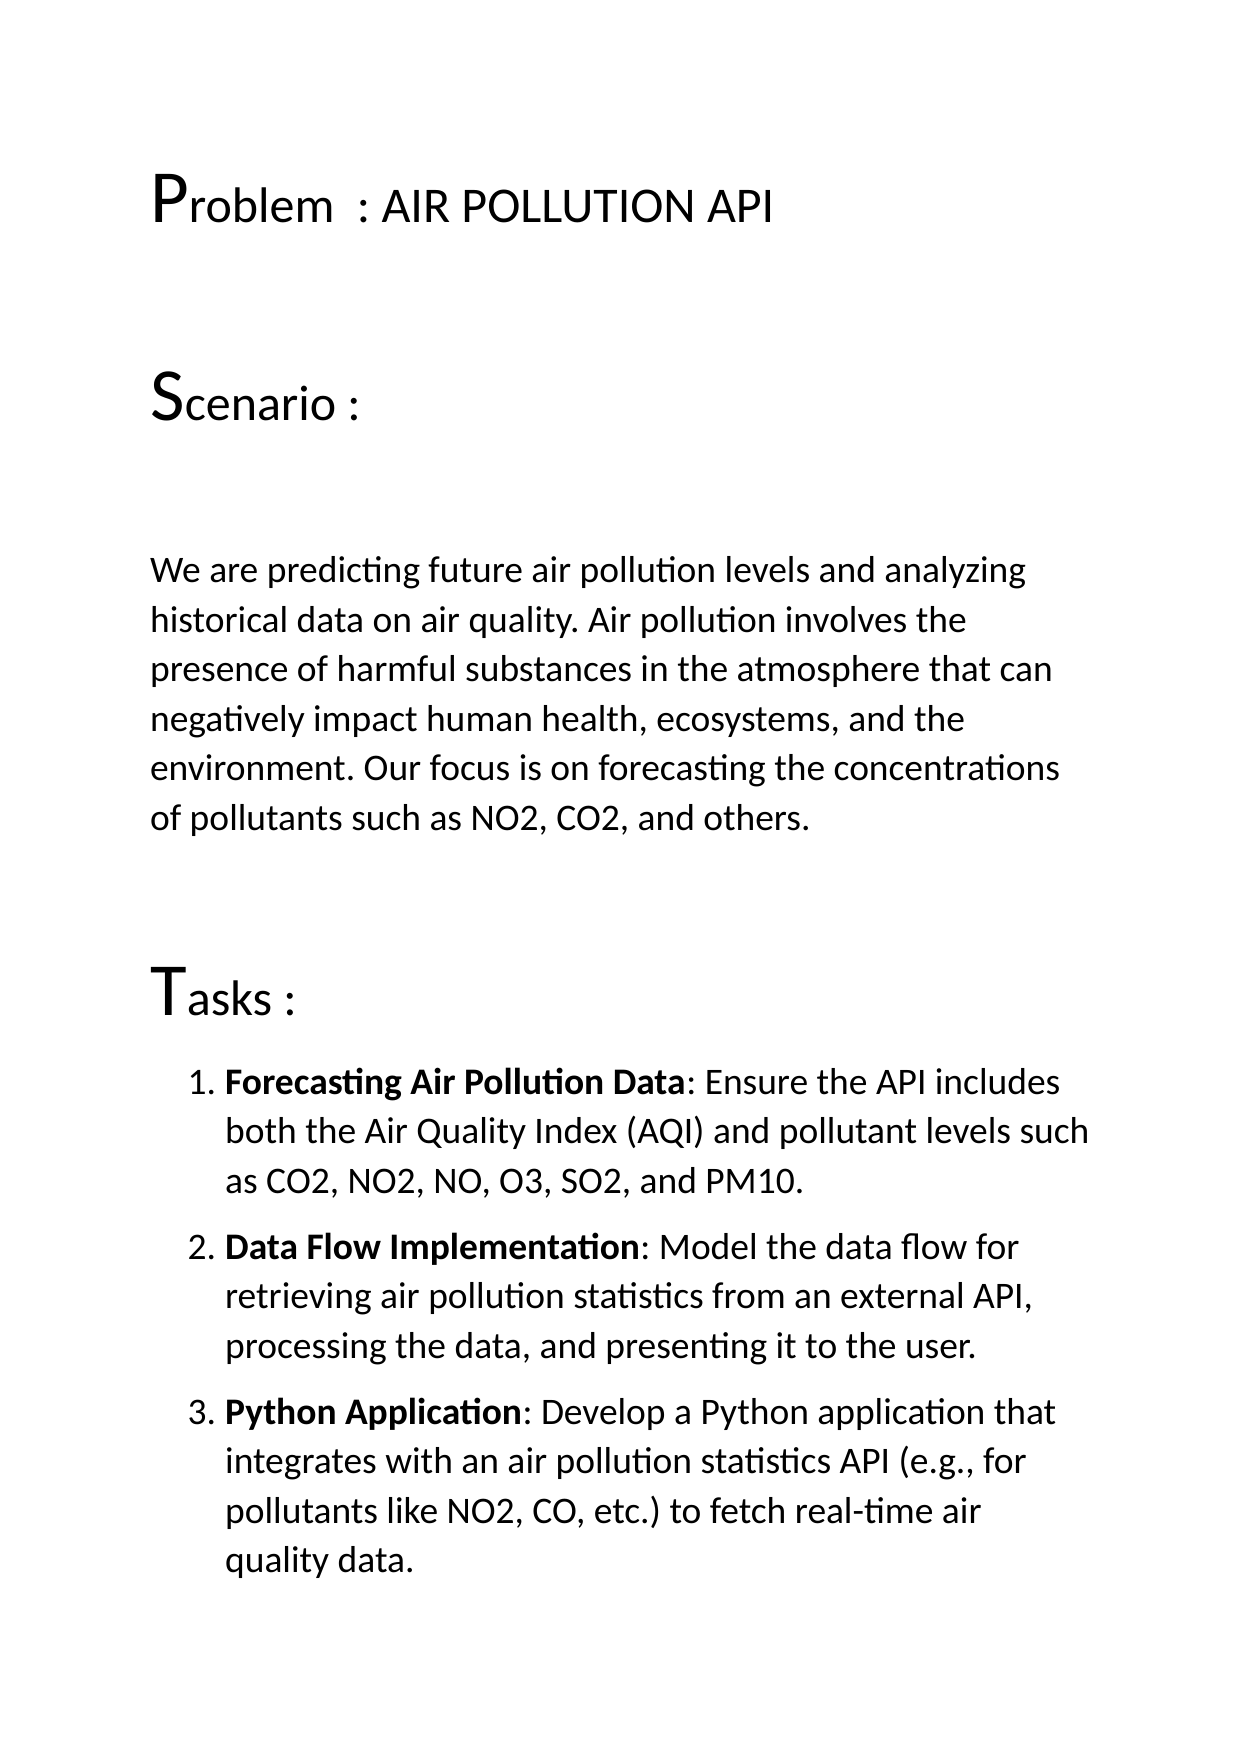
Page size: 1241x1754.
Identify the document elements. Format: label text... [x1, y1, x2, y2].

text Tasks : [150, 942, 1090, 1034]
list Python Application: Develop a Python application that integrates with an air pollution statistics API (e.g., for pollutants like NO2, CO, etc.) to fetch real-time air quality data. [187, 1388, 1090, 1582]
text Scenario : [150, 348, 1090, 439]
list Forecasting Air Pollution Data: Ensure the API includes both the Air Quality Index (AQI) and pollutant levels such as CO2, NO2, NO, O3, SO2, and PM10. [187, 1058, 1090, 1202]
text We are predicting future air pollution levels and analyzing historical data on air quality. Air pollution involves the presence of harmful substances in the atmosphere that can negatively impact human health, ecosystems, and the environment. Our focus is on forecasting the concentrations of pollutants such as NO2, CO2, and others. [150, 546, 1090, 839]
text Problem : AIR POLLUTION API [150, 150, 1090, 242]
list Data Flow Implementation: Model the data flow for retrieving air pollution statistics from an external API, processing the data, and presenting it to the user. [187, 1223, 1090, 1367]
